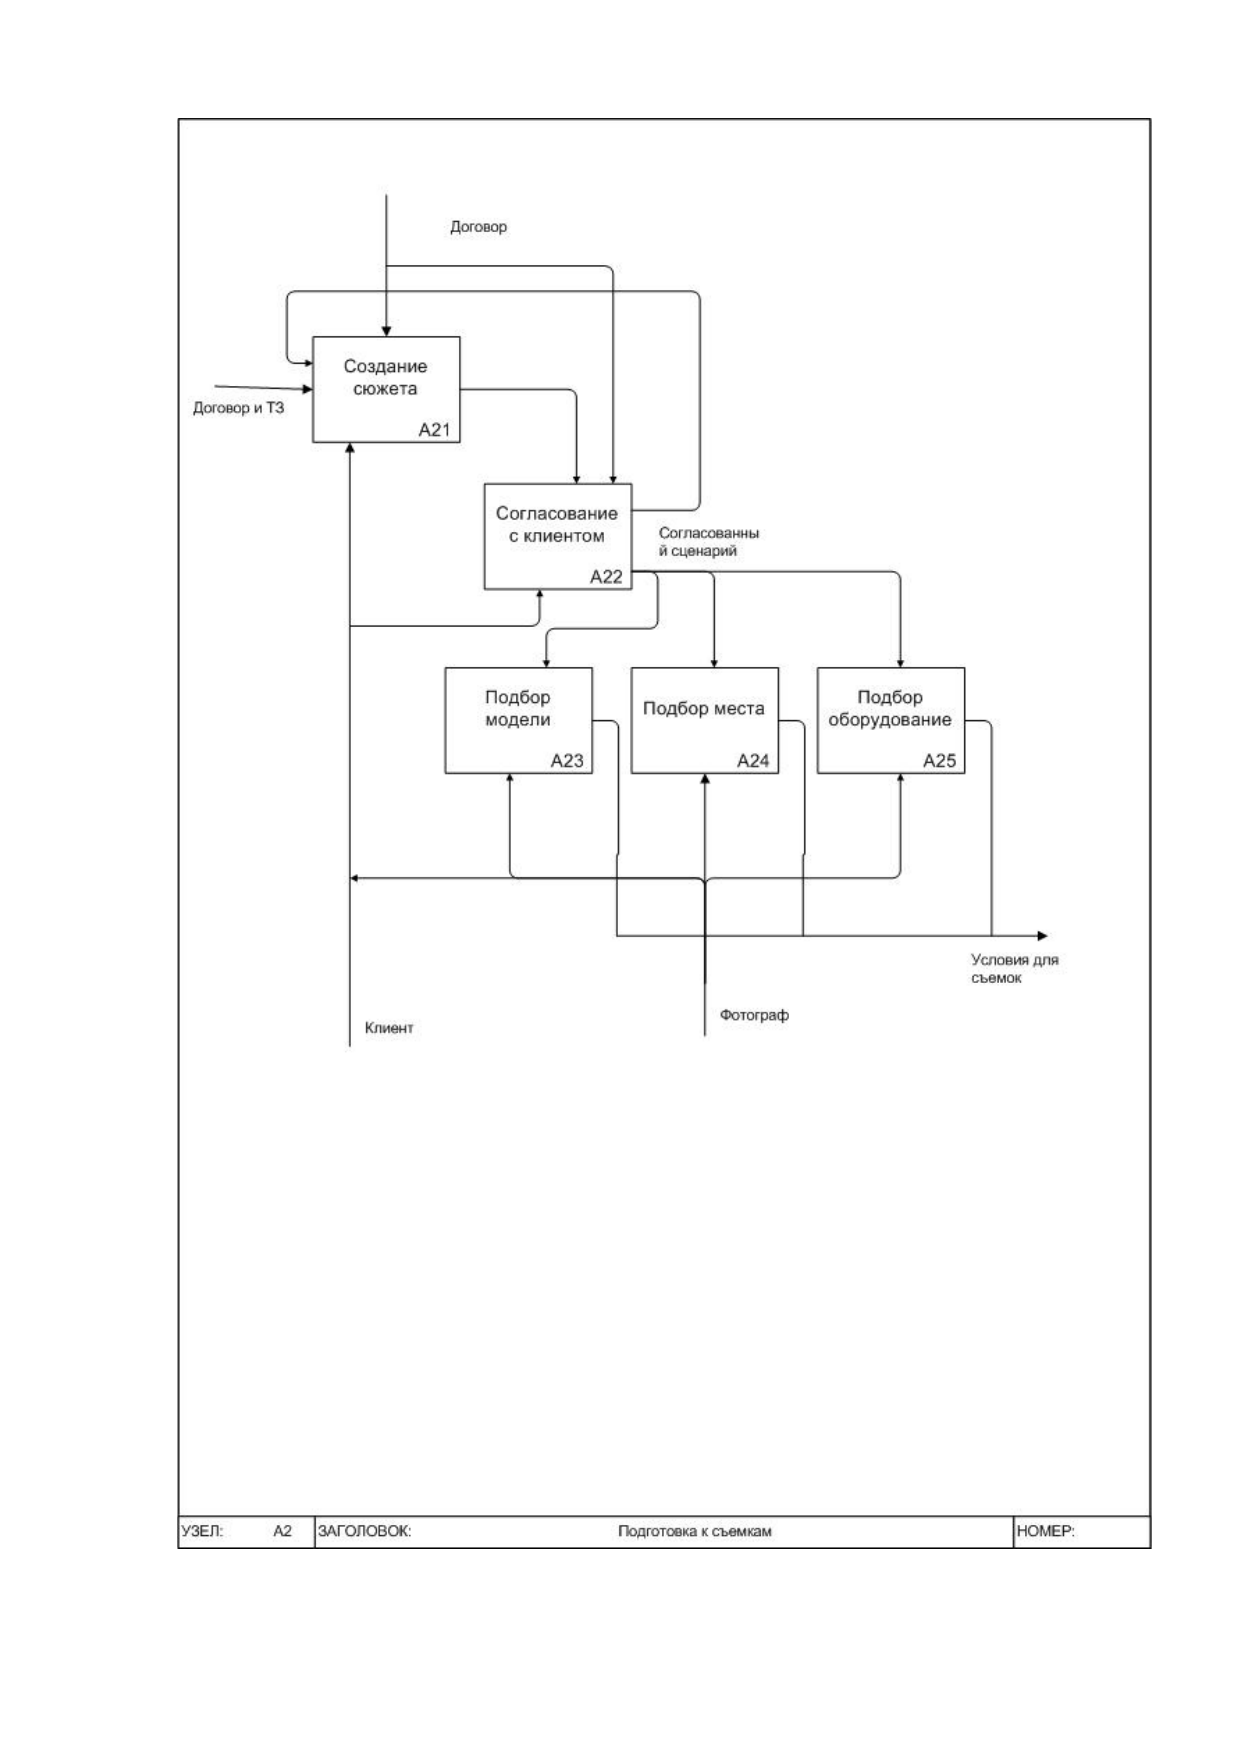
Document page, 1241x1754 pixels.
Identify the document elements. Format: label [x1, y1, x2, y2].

picture [177, 118, 1152, 1549]
